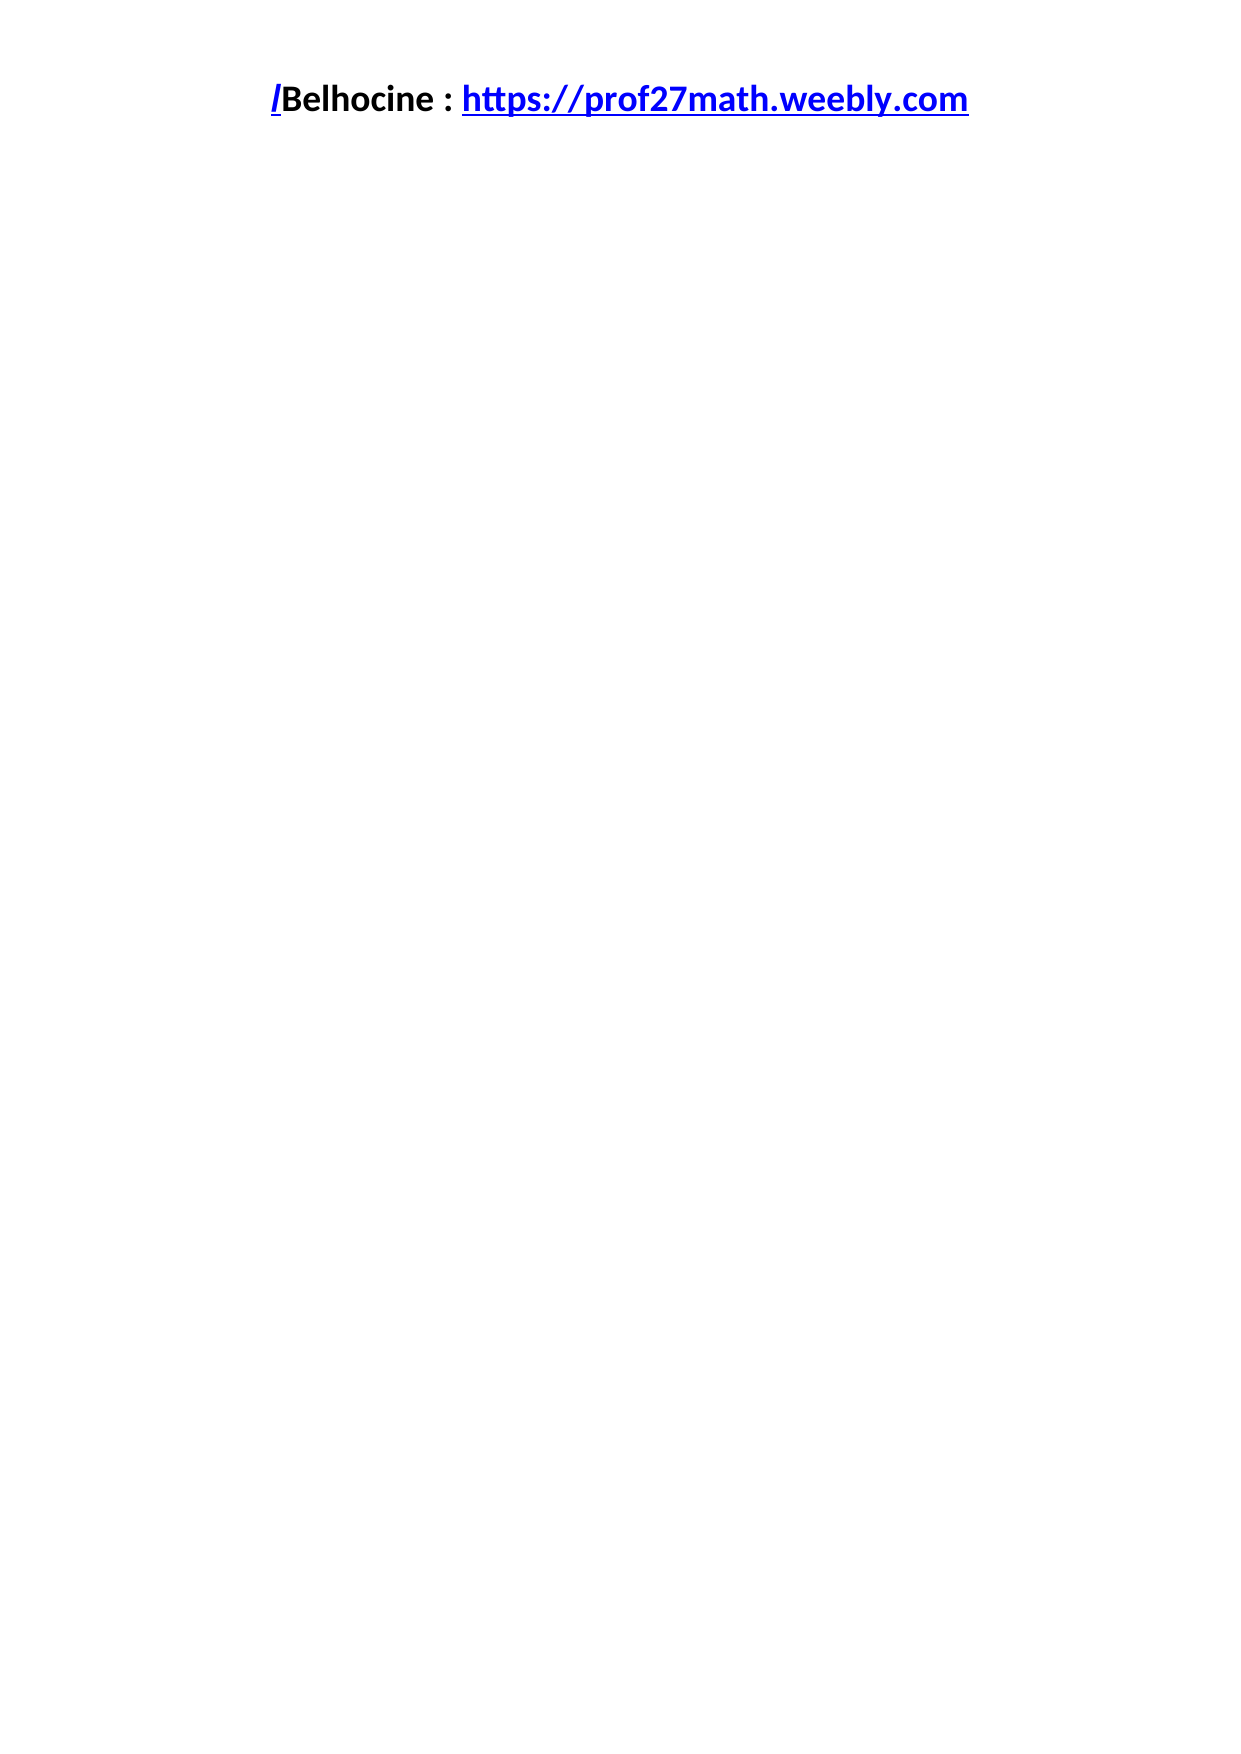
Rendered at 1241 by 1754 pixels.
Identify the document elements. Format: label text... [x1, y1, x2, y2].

text Belhocine : https://prof27math.weebly.com/ [75, 75, 1165, 121]
